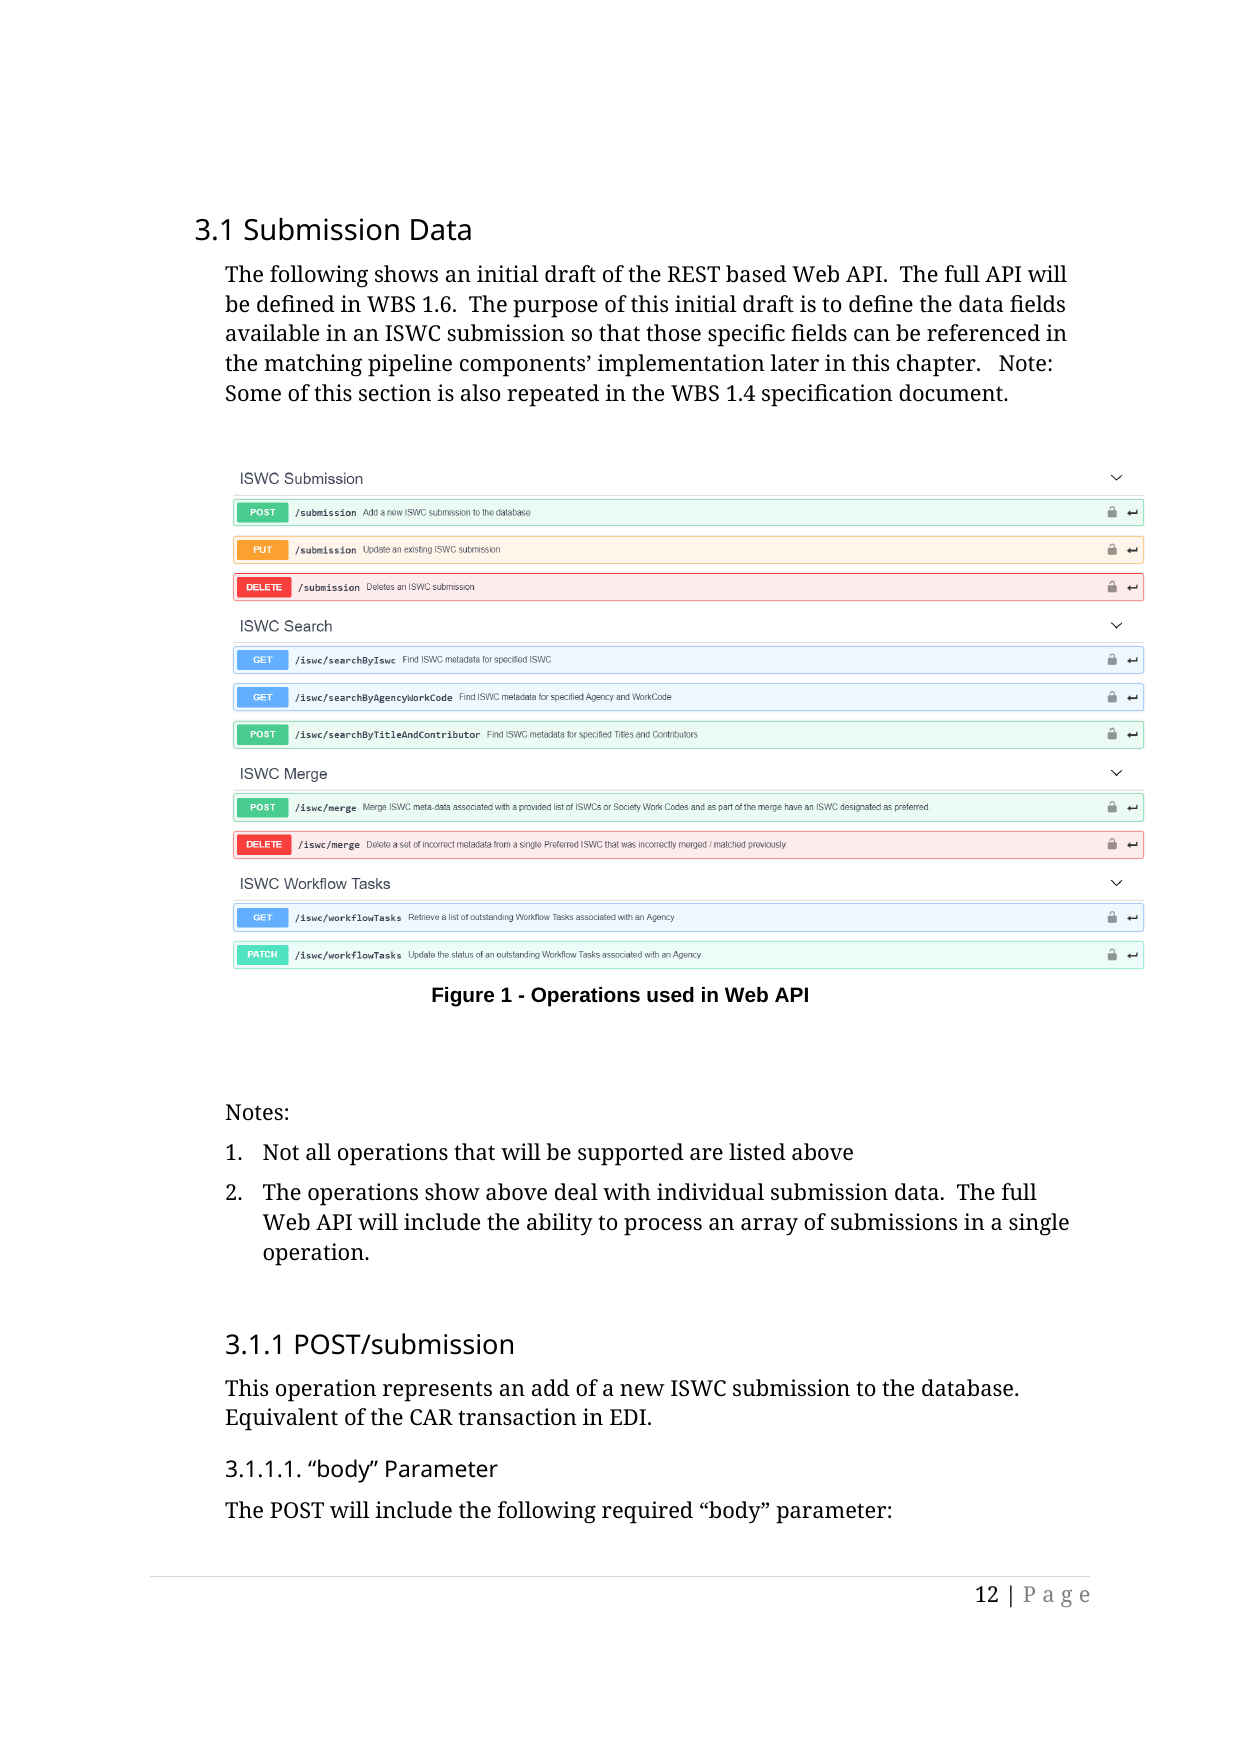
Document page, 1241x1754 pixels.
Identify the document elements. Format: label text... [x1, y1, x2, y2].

picture [225, 458, 1166, 983]
text The following shows an initial draft of the REST based Web API. The full API will be defined in WBS 1.6. The purpose of this initial draft is to define the data fields available in an ISWC submission so that those specific fields can be referenced in the matching pipeline components’ implementation later in this chapter. Note: Some of this section is also repeated in the WBS 1.4 specification document. [225, 259, 1090, 408]
subtitle Submission Data [194, 209, 1090, 248]
subtitle “body” Parameter [225, 1451, 1090, 1484]
text The POST will include the following required “body” parameter: [225, 1494, 1090, 1524]
list The operations show above deal with individual submission data. The full Web API will include the ability to process an array of submissions in a single operation. [225, 1177, 1090, 1267]
subtitle POST/submission [225, 1325, 1090, 1362]
list Not all operations that will be supported are listed above [225, 1137, 1090, 1167]
text Figure 1 - Operations used in Web API [150, 982, 1090, 1006]
text Notes: [225, 1097, 1090, 1127]
text This operation represents an add of a new ISWC submission to the database. Equivalent of the CAR transaction in EDI. [225, 1373, 1090, 1432]
